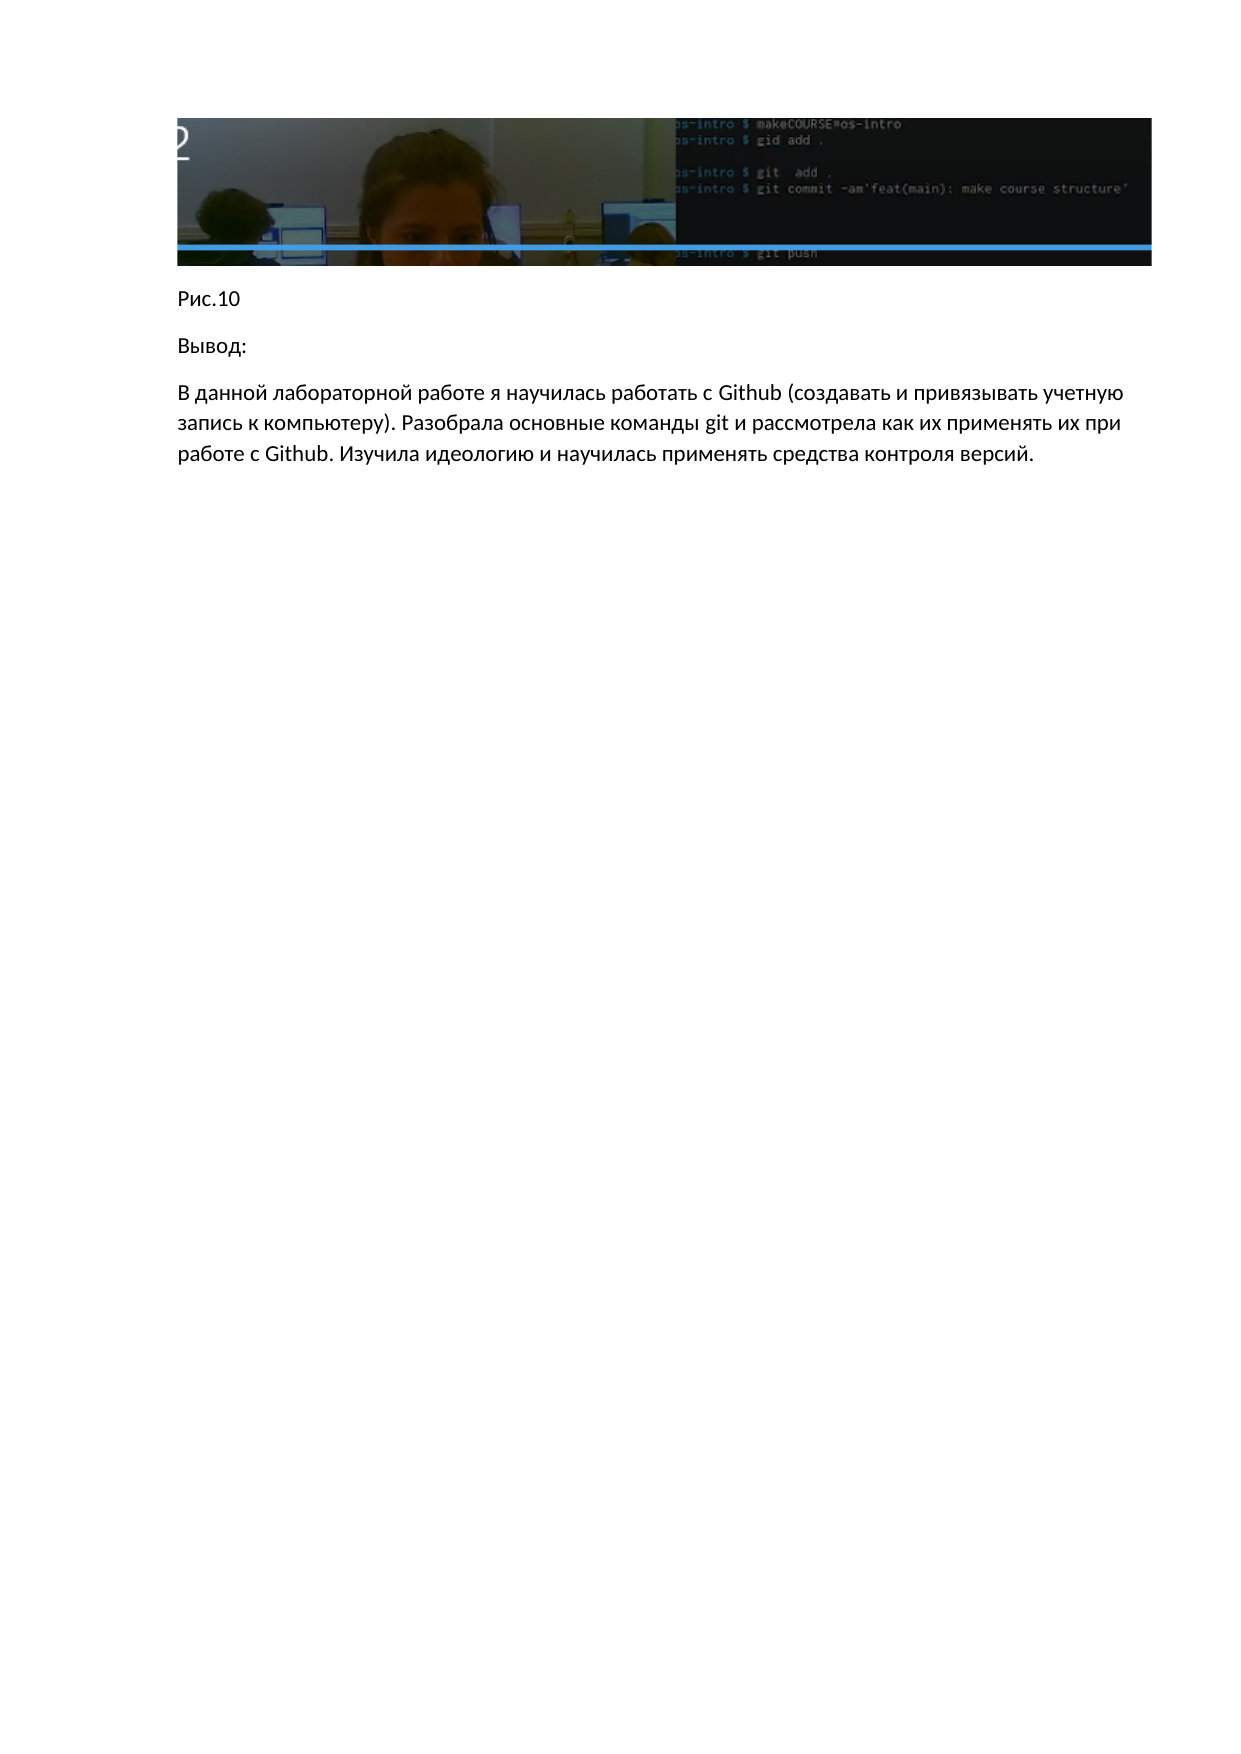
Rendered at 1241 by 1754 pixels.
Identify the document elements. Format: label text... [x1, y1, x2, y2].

text Вывод: [177, 331, 1152, 359]
text Рис.10 [177, 284, 1152, 313]
text В данной лабораторной работе я научилась работать с Github (создавать и привязывать учетную запись к компьютеру). Разобрала основные команды git и рассмотрела как их применять их при работе с Github. Изучила идеологию и научилась применять средства контроля версий. [177, 378, 1152, 467]
picture [177, 118, 1152, 266]
